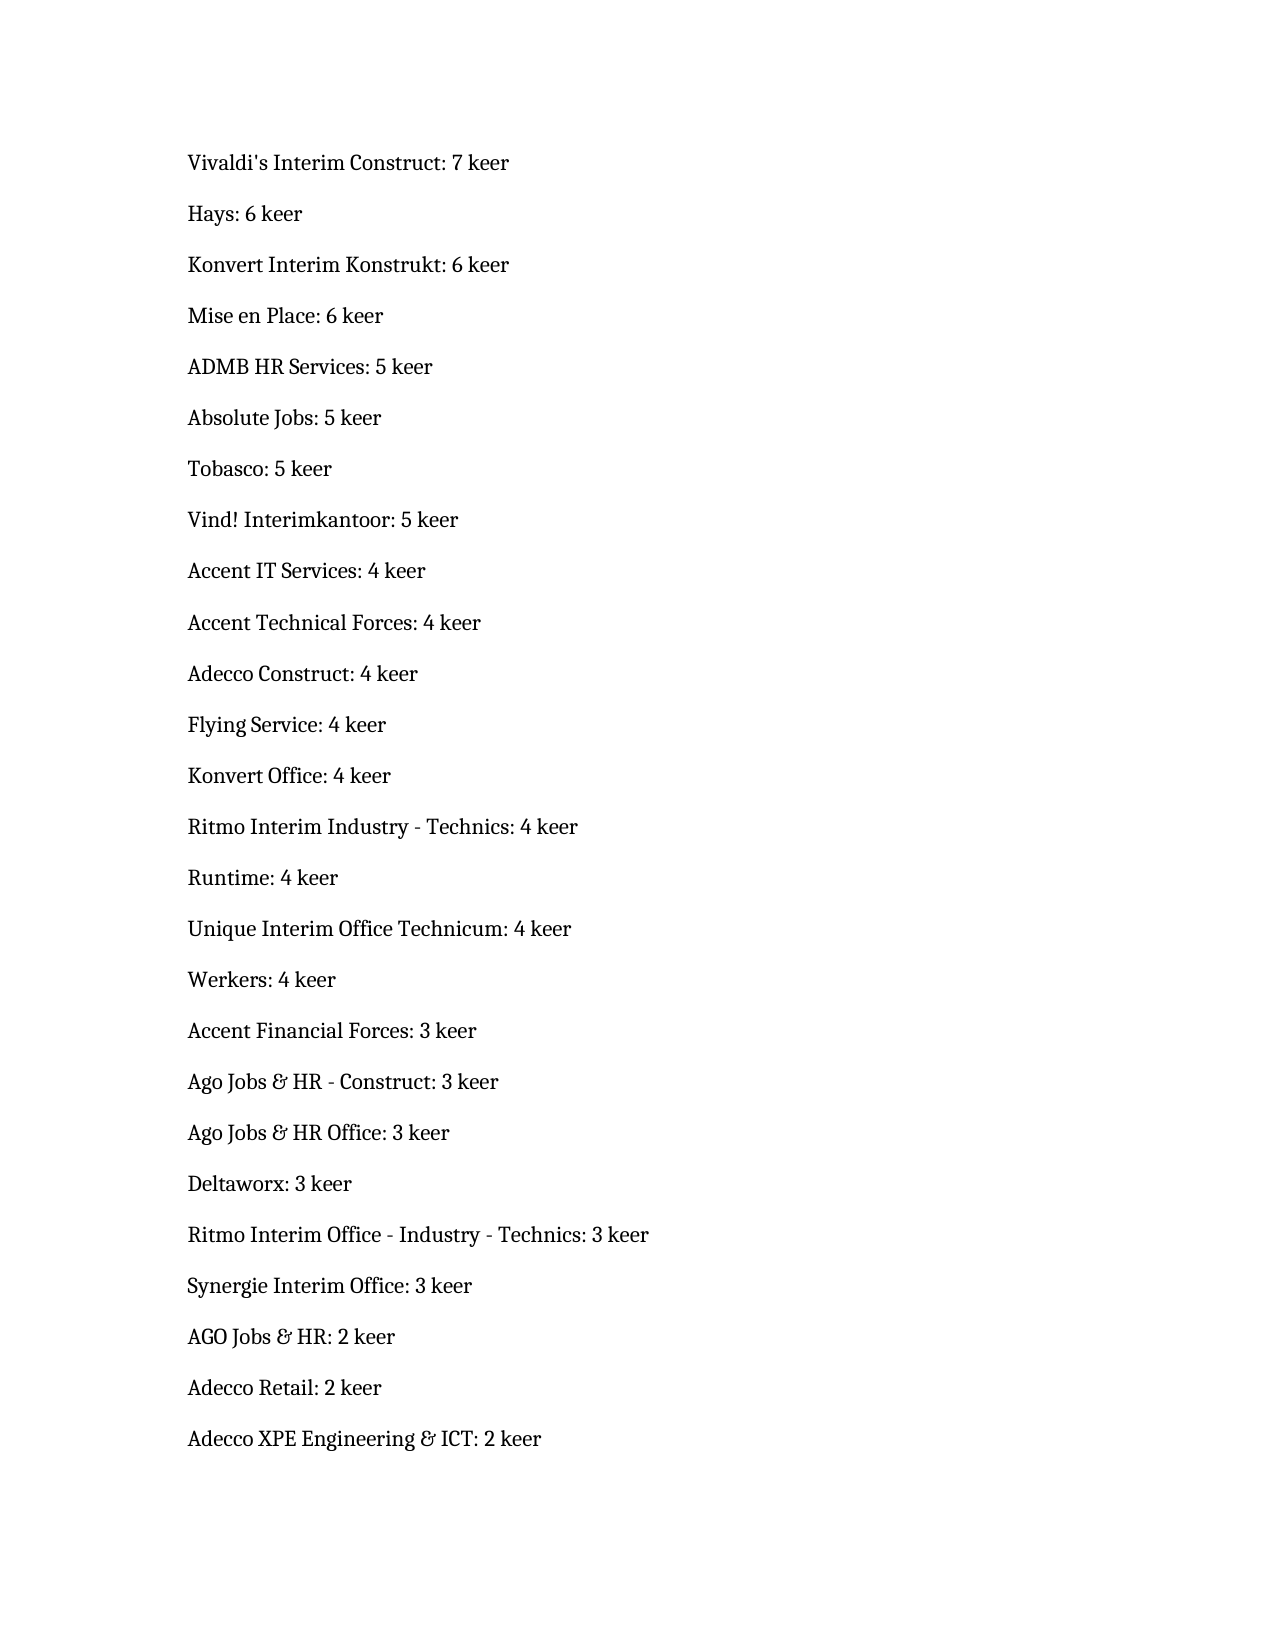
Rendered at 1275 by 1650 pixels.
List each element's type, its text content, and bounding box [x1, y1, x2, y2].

text Deltaworx: 3 keer [187, 1171, 1087, 1197]
text Werkers: 4 keer [187, 967, 1087, 993]
text Konvert Office: 4 keer [187, 762, 1087, 789]
text Ritmo Interim Office - Industry - Technics: 3 keer [187, 1222, 1087, 1248]
text Accent Technical Forces: 4 keer [187, 609, 1087, 636]
text Absolute Jobs: 5 keer [187, 405, 1087, 432]
text Tobasco: 5 keer [187, 456, 1087, 483]
text Unique Interim Office Technicum: 4 keer [187, 916, 1087, 942]
text AGO Jobs & HR: 2 keer [187, 1324, 1087, 1350]
text Konvert Interim Konstrukt: 6 keer [187, 252, 1087, 278]
text Accent IT Services: 4 keer [187, 558, 1087, 585]
text Ago Jobs & HR Office: 3 keer [187, 1120, 1087, 1146]
text Vivaldi's Interim Construct: 7 keer [187, 150, 1087, 176]
text Adecco Construct: 4 keer [187, 660, 1087, 687]
text Adecco XPE Engineering & ICT: 2 keer [187, 1426, 1087, 1452]
text Vind! Interimkantoor: 5 keer [187, 507, 1087, 534]
text Ago Jobs & HR - Construct: 3 keer [187, 1069, 1087, 1095]
text Runtime: 4 keer [187, 864, 1087, 891]
text Ritmo Interim Industry - Technics: 4 keer [187, 813, 1087, 840]
text Synergie Interim Office: 3 keer [187, 1273, 1087, 1299]
text Accent Financial Forces: 3 keer [187, 1018, 1087, 1044]
text Hays: 6 keer [187, 201, 1087, 227]
text Adecco Retail: 2 keer [187, 1375, 1087, 1401]
text ADMB HR Services: 5 keer [187, 354, 1087, 381]
text Mise en Place: 6 keer [187, 303, 1087, 329]
text Flying Service: 4 keer [187, 711, 1087, 738]
